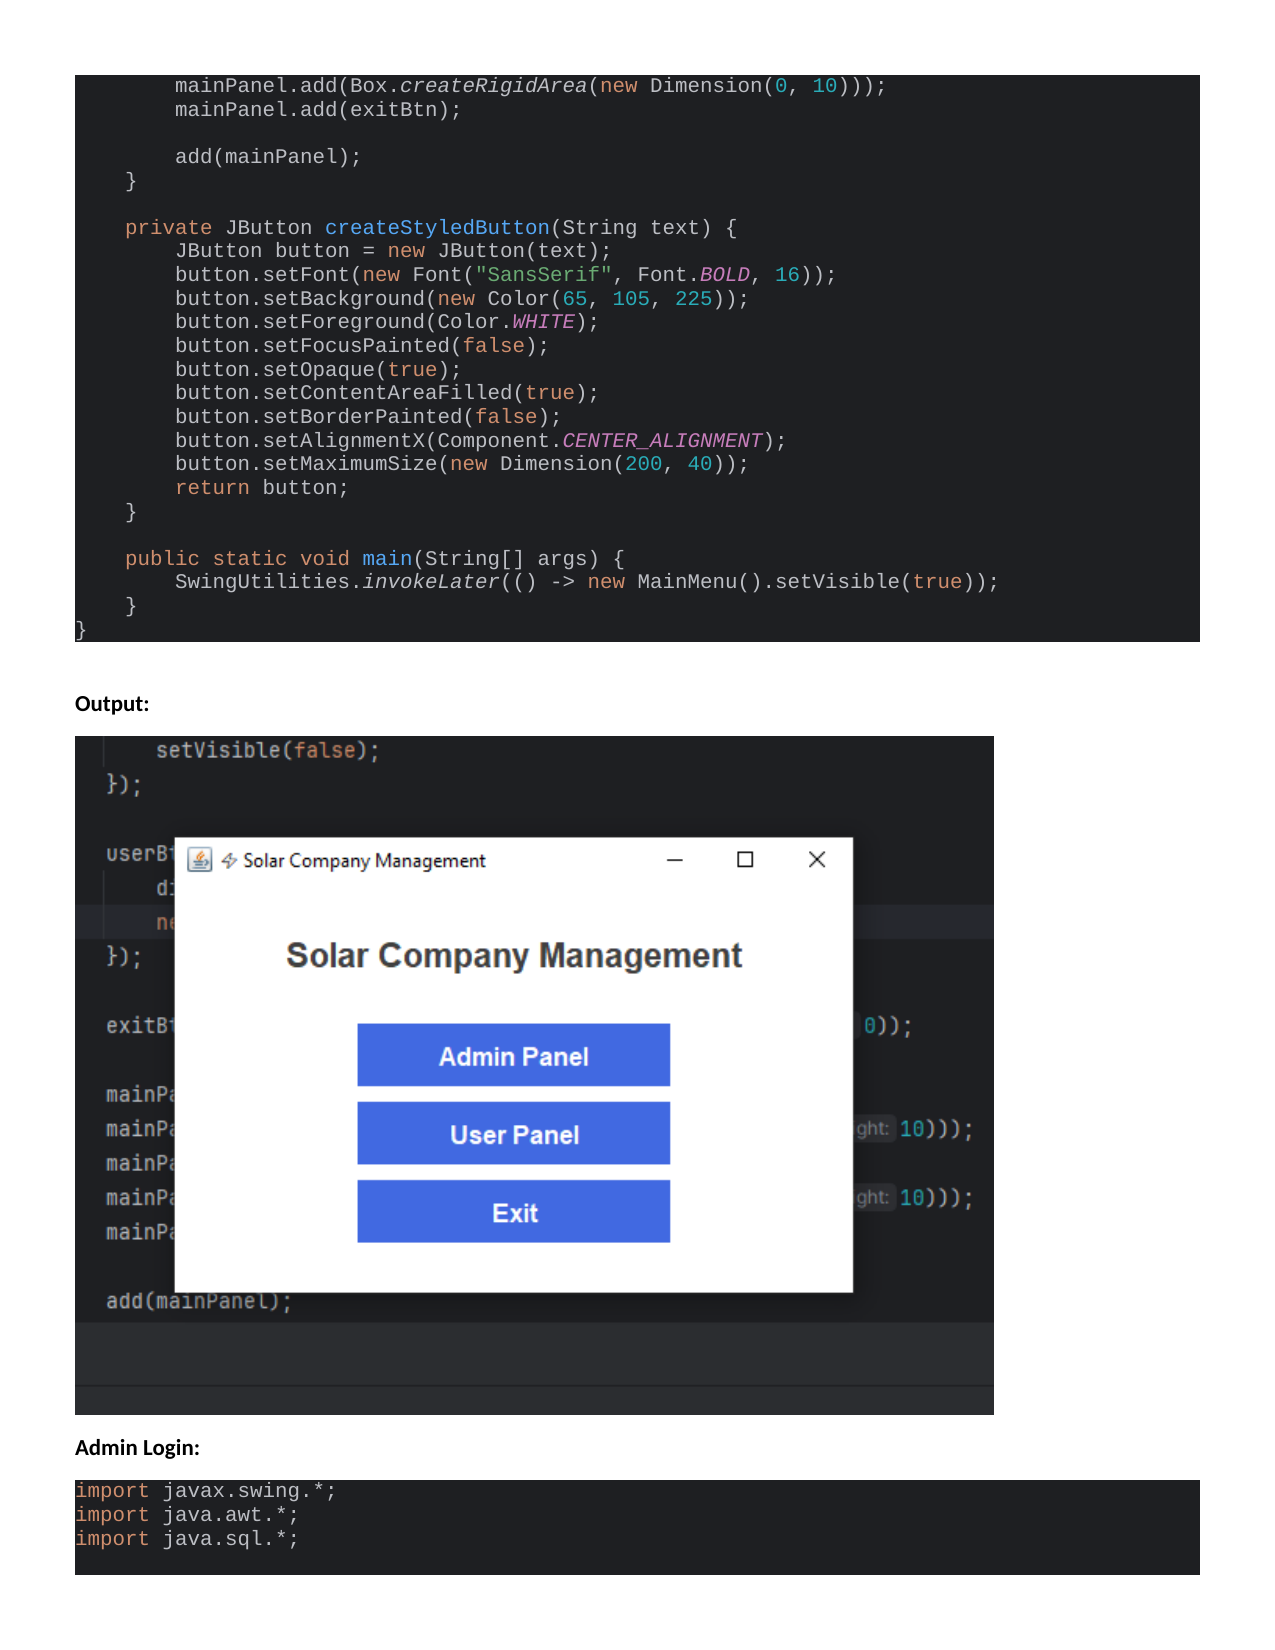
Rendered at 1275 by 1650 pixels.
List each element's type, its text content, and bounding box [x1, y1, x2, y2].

picture [75, 736, 994, 1415]
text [75, 75, 1200, 642]
text Admin Login: [75, 1433, 1200, 1461]
text Output: [75, 689, 1200, 717]
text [75, 1480, 1200, 1575]
